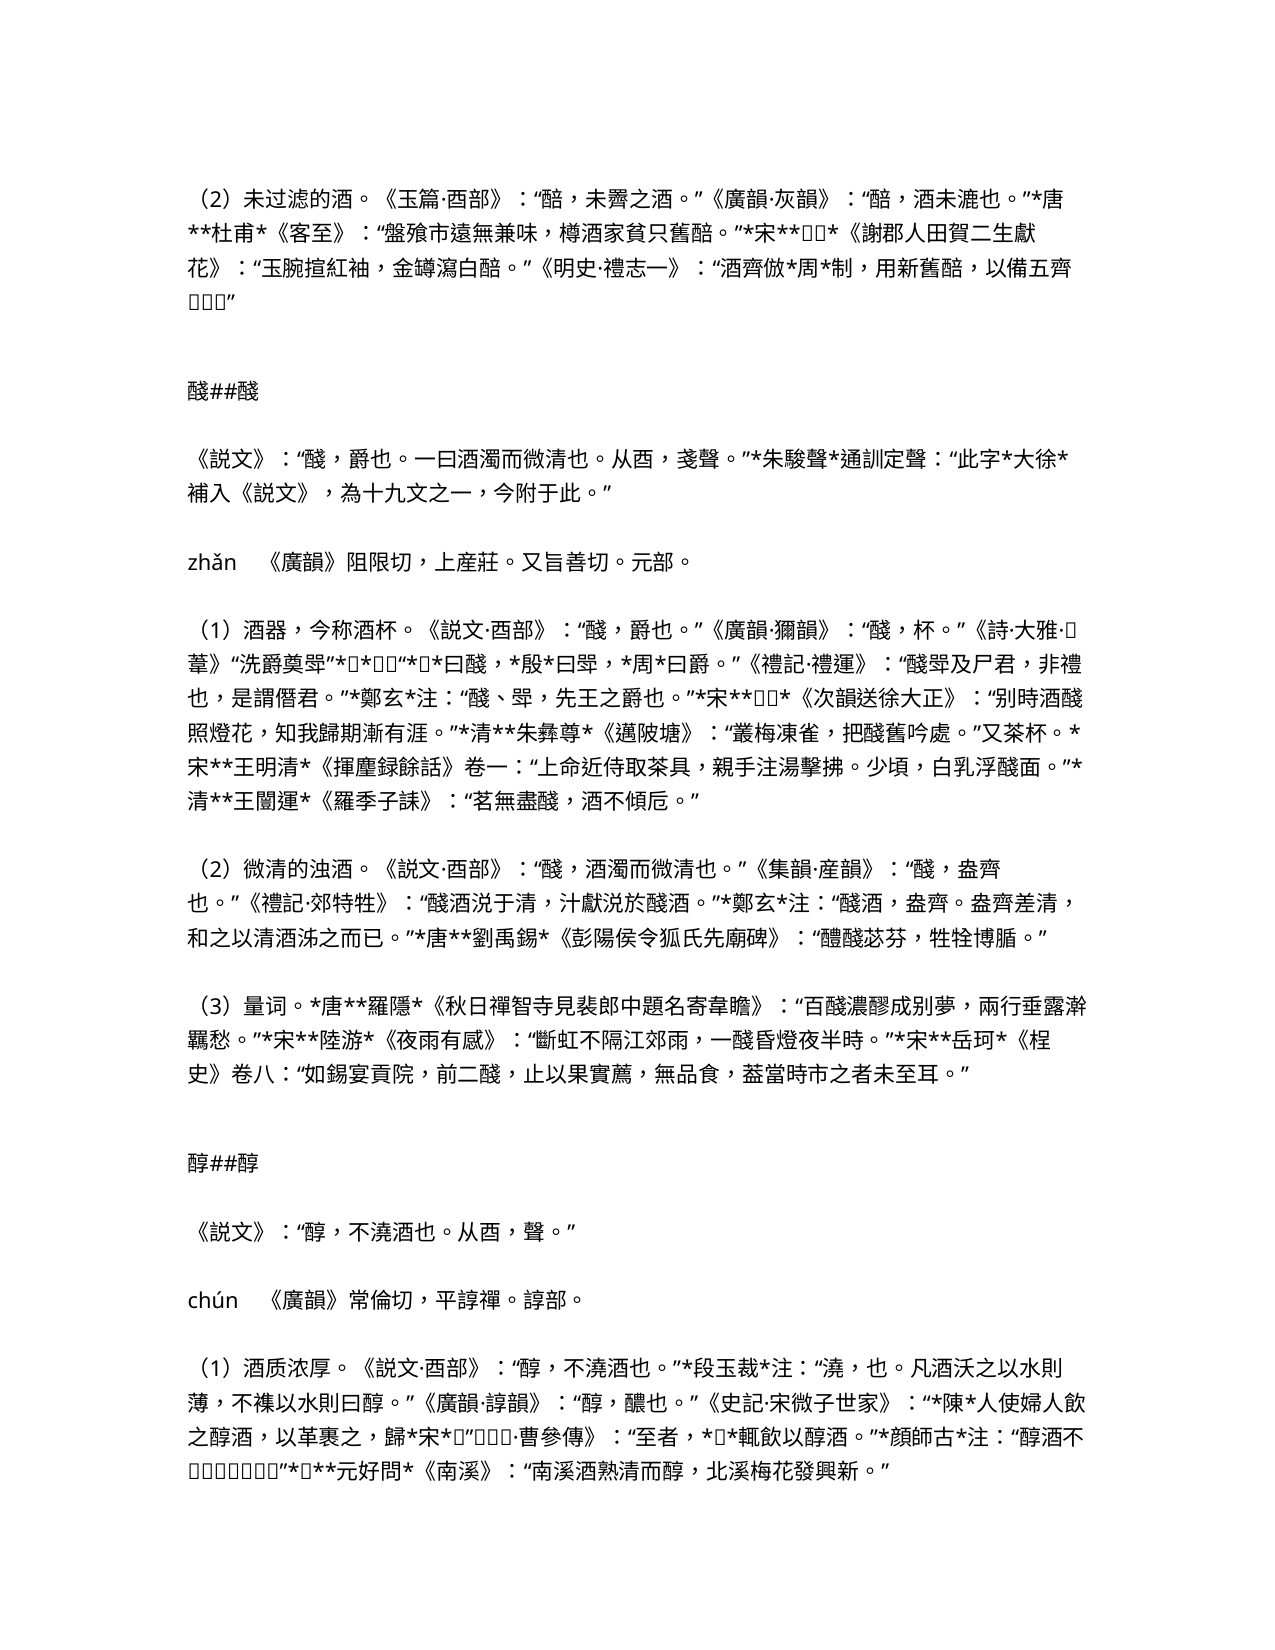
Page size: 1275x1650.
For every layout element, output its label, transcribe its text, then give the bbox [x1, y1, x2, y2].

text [187, 1148, 1087, 1486]
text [187, 150, 1087, 351]
text 醆##醆 《説文》：“醆，爵也。一曰酒濁而微清也。从酉，戔聲。”*朱駿聲*通訓定聲：“此字*大徐*補入《説文》，為十九文之一，今附于此。” zhǎn 《廣韻》阻限切，上産莊。又旨善切。元部。 （1）酒器，今称酒杯。《説文·酉部》：“醆，爵也。”《廣韻·獮韻》：“醆，杯。”《詩·大雅·行葦》“洗爵奠斝”*毛*傳：“*夏*曰醆，*殷*曰斝，*周*曰爵。”《禮記·禮運》：“醆斝及尸君，非禮也，是謂僭君。”*鄭玄*注：“醆、斝，先王之爵也。”*宋**蘇軾*《次韻送徐大正》：“别時酒醆照燈花，知我歸期漸有涯。”*清**朱彝尊*《邁陂塘》：“叢梅凍雀，把醆舊吟處。”又茶杯。*宋**王明清*《揮麈録餘話》卷一：“上命近侍取茶具，親手注湯擊拂。少頃，白乳浮醆面。”*清**王闓運*《羅季子誄》：“茗無盡醆，酒不傾卮。” （2）微清的浊酒。《説文·酉部》：“醆，酒濁而微清也。”《集韻·産韻》：“醆，盎齊也。”《禮記·郊特牲》：“醆酒涚于清，汁獻涚於醆酒。”*鄭玄*注：“醆酒，盎齊。盎齊差清，和之以清酒泲之而已。”*唐**劉禹錫*《彭陽侯令狐氏先廟碑》：“醴醆苾芬，牲牷博腯。” （3）量词。*唐**羅隱*《秋日禪智寺見裴郎中題名寄韋瞻》：“百醆濃醪成别夢，兩行垂露澣羈愁。”*宋**陸游*《夜雨有感》：“斷虹不隔江郊雨，一醆昏燈夜半時。”*宋**岳珂*《桯史》卷八：“如錫宴貢院，前二醆，止以果實薦，無品食，葢當時市之者未至耳。” [187, 376, 1087, 1123]
